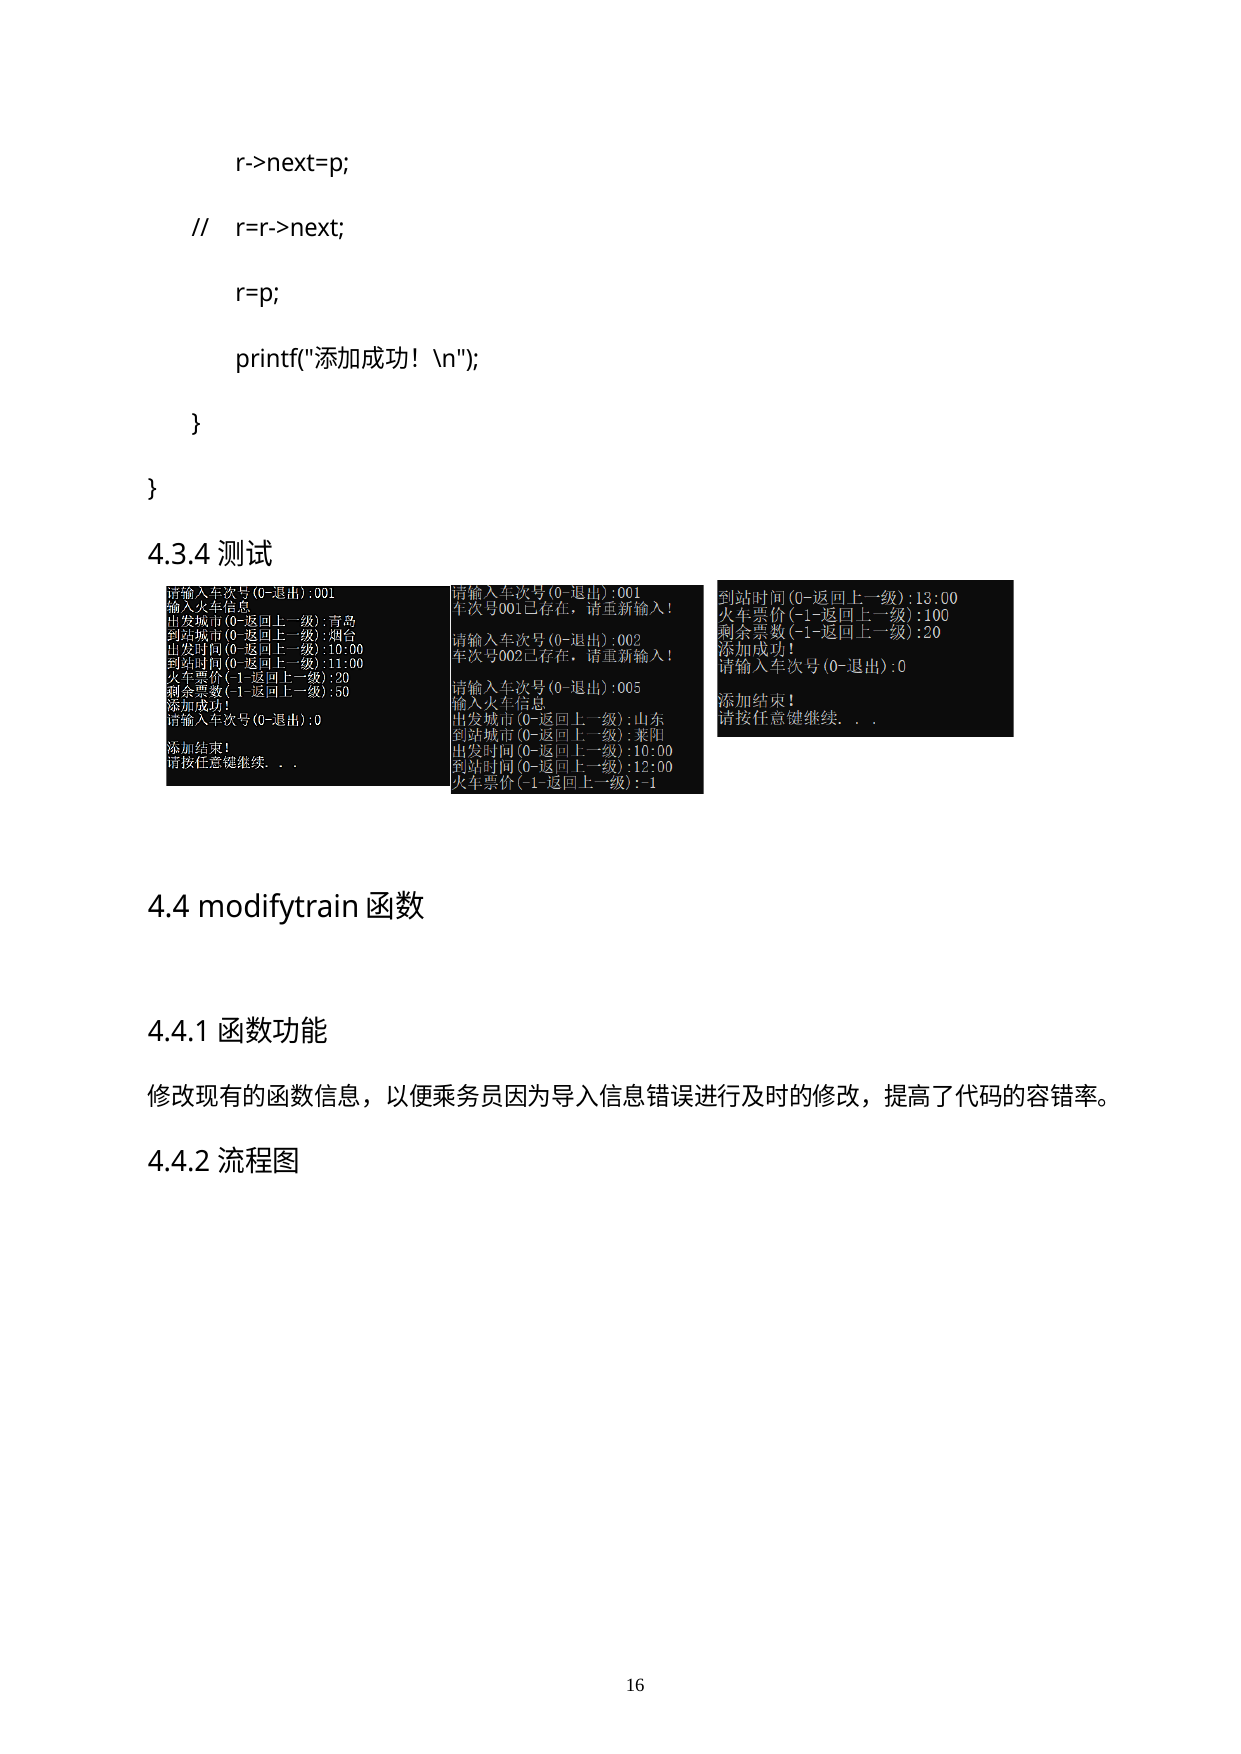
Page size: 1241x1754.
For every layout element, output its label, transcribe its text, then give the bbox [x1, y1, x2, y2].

text 修改现有的函数信息，以便乘务员因为导入信息错误进行及时的修改，提高了代码的容错率。 [148, 1062, 1122, 1127]
picture [166, 584, 704, 794]
text r->next=p; [148, 129, 1122, 194]
text 4.4.1 函数功能 [148, 997, 1122, 1062]
text printf("添加成功！\n"); [148, 324, 1122, 389]
text 4.4.2 流程图 [148, 1127, 1122, 1192]
text } [148, 454, 1122, 519]
picture [717, 580, 1014, 737]
text r=p; [148, 259, 1122, 324]
subtitle 4.4 modifytrain函数 [148, 872, 1122, 937]
text } [148, 389, 1122, 454]
text 4.3.4 测试 [148, 519, 1122, 584]
text // r=r->next; [148, 194, 1122, 259]
